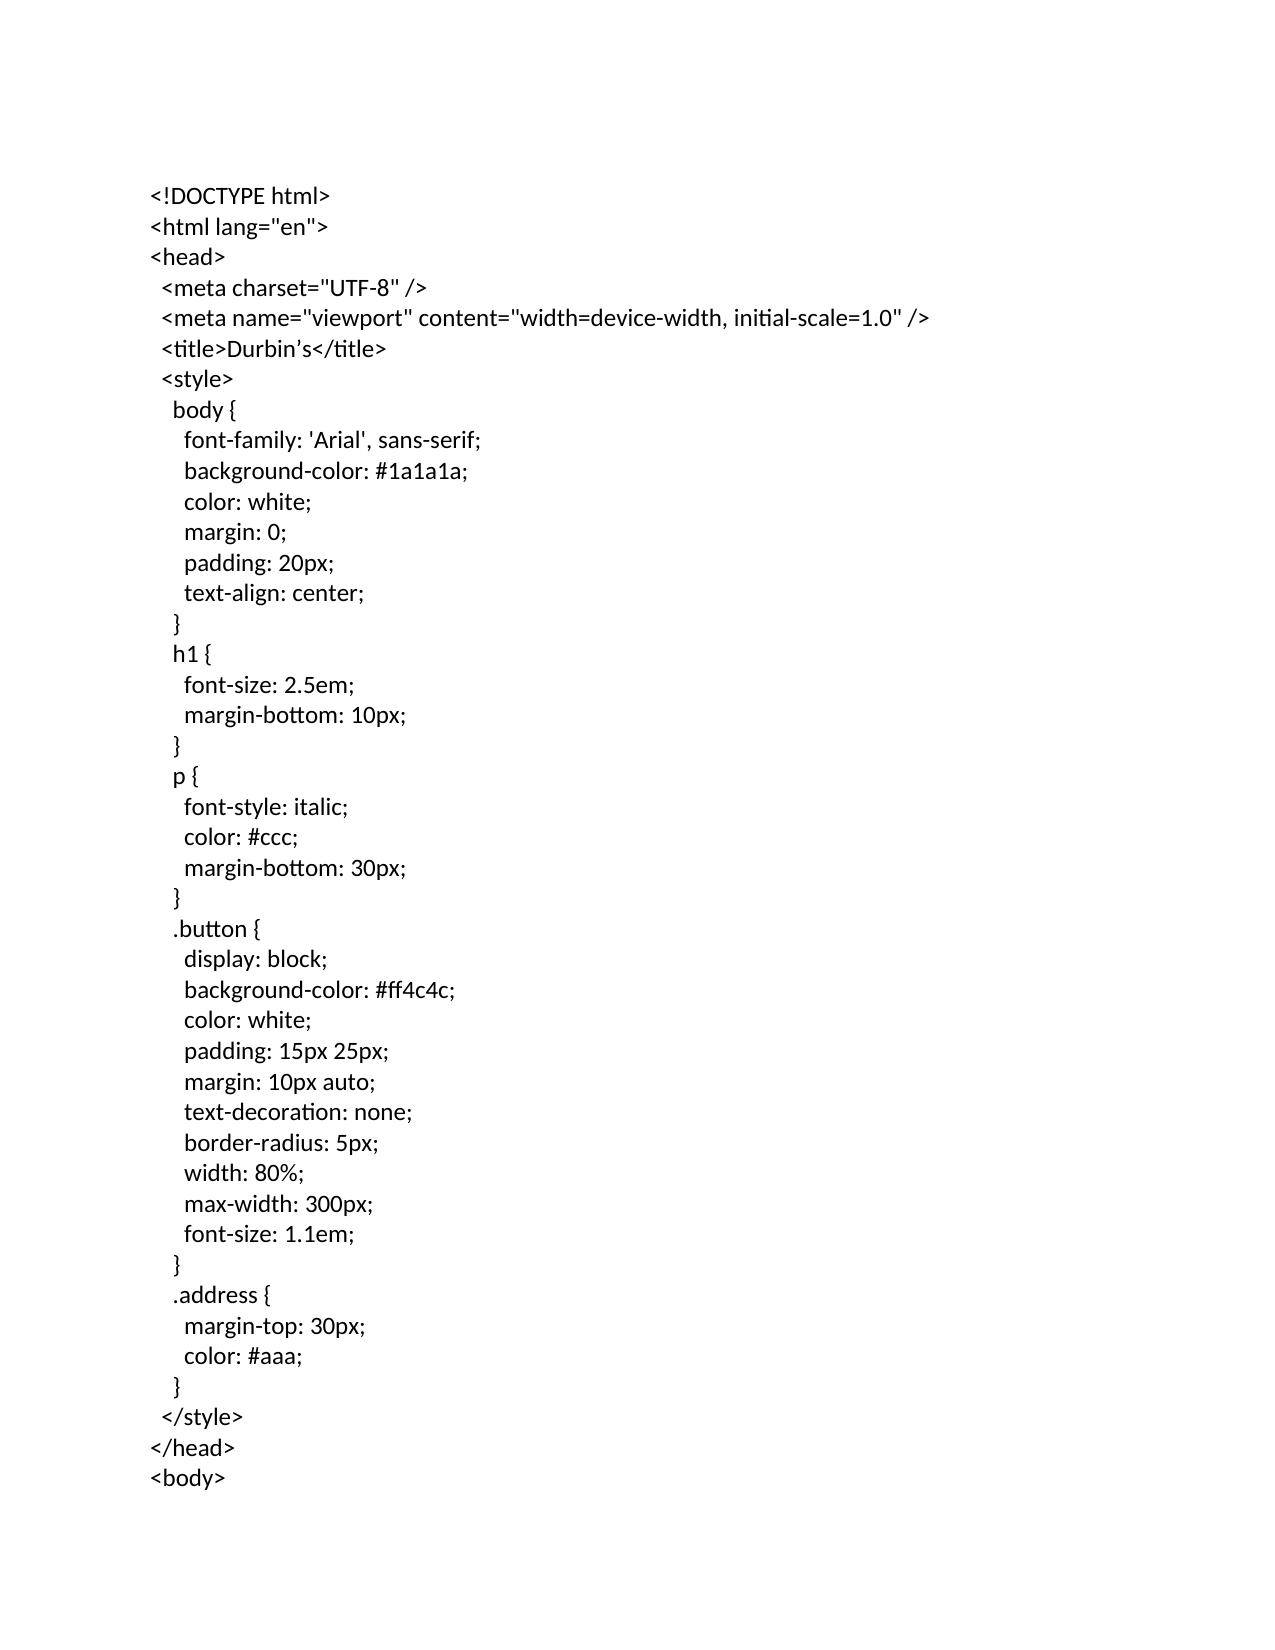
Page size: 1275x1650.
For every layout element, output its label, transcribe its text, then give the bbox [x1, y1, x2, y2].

text font-size: 2.5em; [150, 669, 1125, 699]
text margin: 10px auto; [150, 1066, 1125, 1096]
text </head> [150, 1432, 1125, 1462]
text } [150, 608, 1125, 638]
text <title>Durbin’s</title> [150, 333, 1125, 364]
text display: block; [150, 943, 1125, 974]
text </style> [150, 1401, 1125, 1432]
text text-align: center; [150, 577, 1125, 608]
text font-family: 'Arial', sans-serif; [150, 425, 1125, 455]
text } [150, 1249, 1125, 1279]
text <head> [150, 242, 1125, 272]
text text-decoration: none; [150, 1096, 1125, 1127]
text color: #aaa; [150, 1340, 1125, 1371]
text margin-top: 30px; [150, 1310, 1125, 1340]
text font-size: 1.1em; [150, 1218, 1125, 1249]
text <meta charset="UTF-8" /> [150, 272, 1125, 303]
text font-style: italic; [150, 791, 1125, 821]
text padding: 20px; [150, 547, 1125, 577]
text background-color: #ff4c4c; [150, 974, 1125, 1004]
text p { [150, 760, 1125, 791]
text max-width: 300px; [150, 1188, 1125, 1218]
text body { [150, 394, 1125, 425]
text color: #ccc; [150, 821, 1125, 852]
text border-radius: 5px; [150, 1127, 1125, 1157]
text color: white; [150, 486, 1125, 516]
text margin-bottom: 10px; [150, 699, 1125, 730]
text .button { [150, 913, 1125, 943]
text <meta name="viewport" content="width=device-width, initial-scale=1.0" /> [150, 303, 1125, 333]
text } [150, 1371, 1125, 1401]
text <style> [150, 364, 1125, 394]
text h1 { [150, 638, 1125, 669]
text padding: 15px 25px; [150, 1035, 1125, 1066]
text color: white; [150, 1004, 1125, 1035]
text .address { [150, 1279, 1125, 1310]
text margin-bottom: 30px; [150, 852, 1125, 882]
text } [150, 882, 1125, 913]
text <!DOCTYPE html> [150, 181, 1125, 211]
text margin: 0; [150, 516, 1125, 547]
text } [150, 730, 1125, 760]
text background-color: #1a1a1a; [150, 455, 1125, 486]
text <html lang="en"> [150, 211, 1125, 242]
text <body> [150, 1462, 1125, 1493]
text width: 80%; [150, 1157, 1125, 1188]
